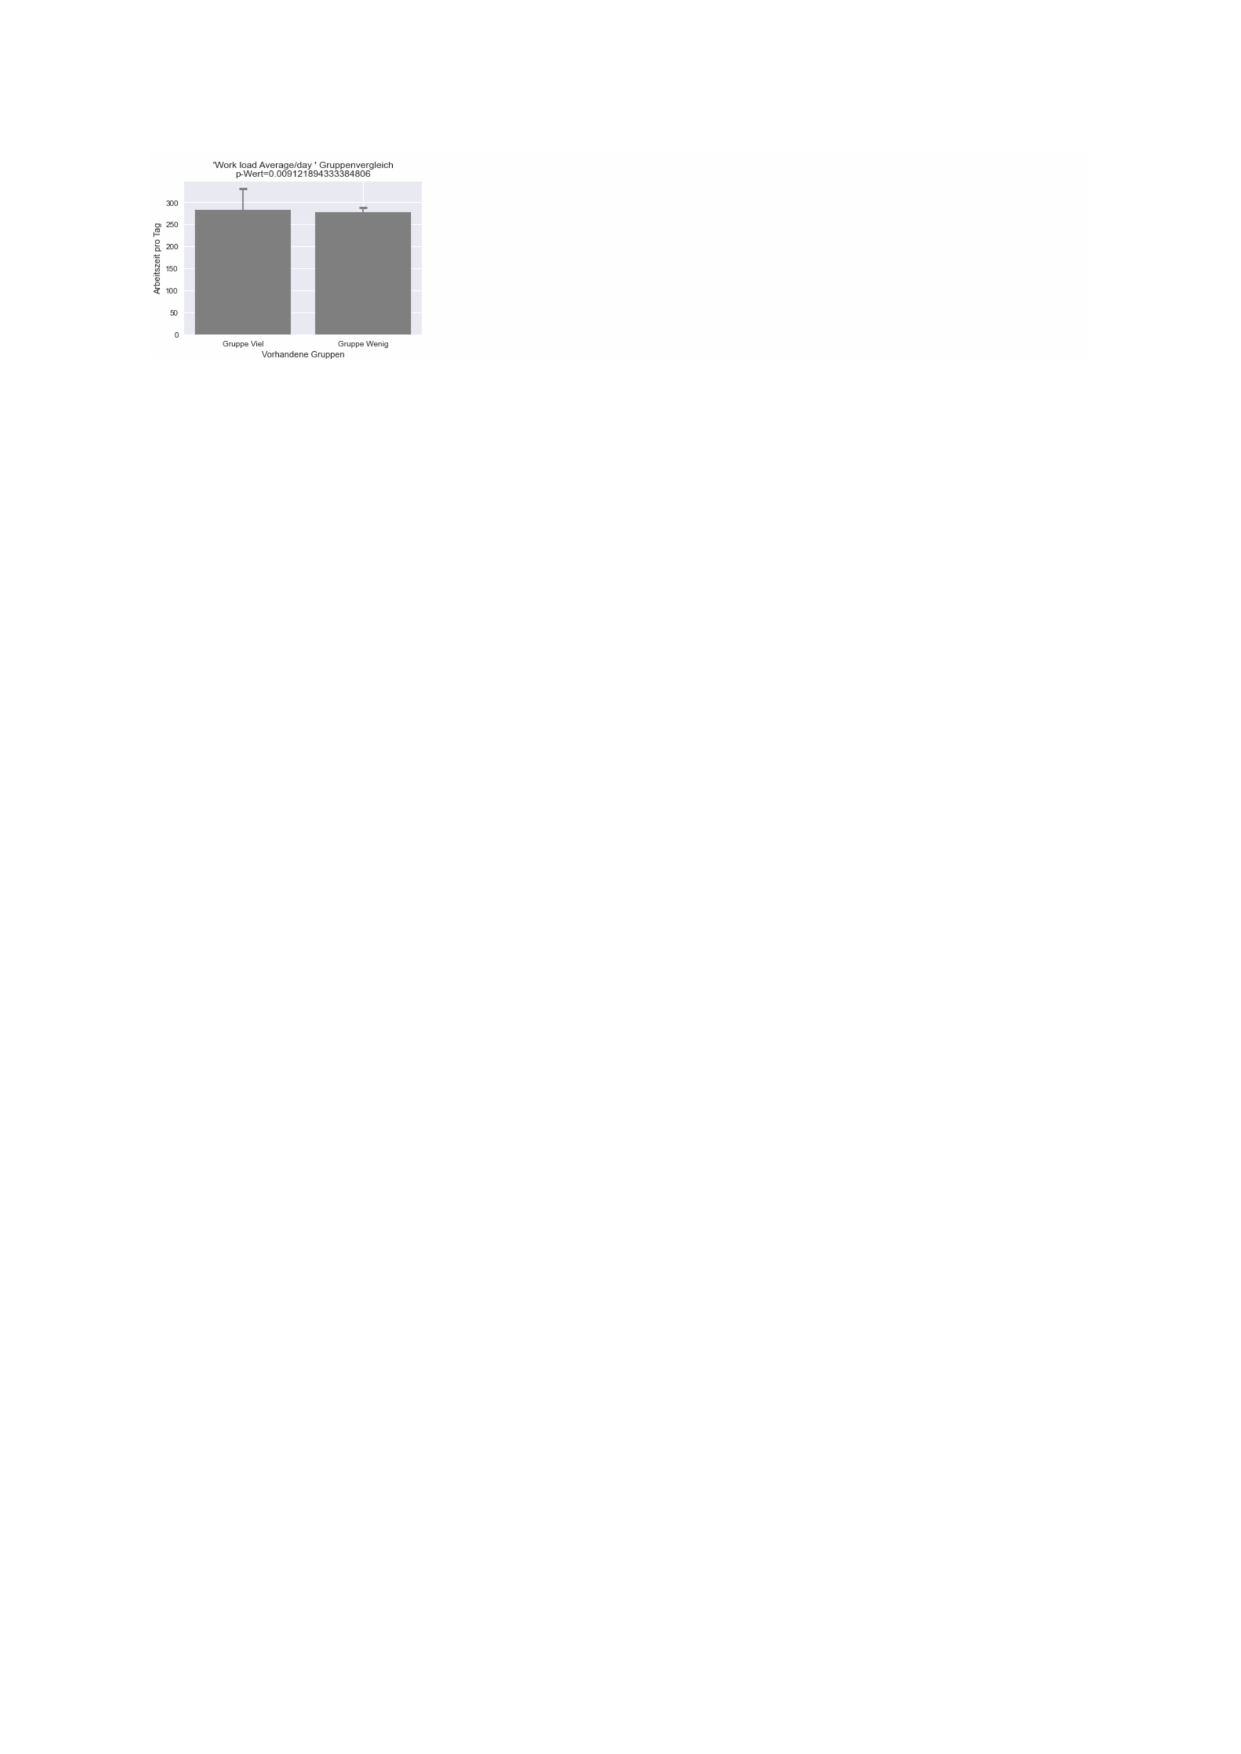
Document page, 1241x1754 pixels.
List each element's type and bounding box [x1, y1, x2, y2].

picture [150, 150, 1091, 359]
